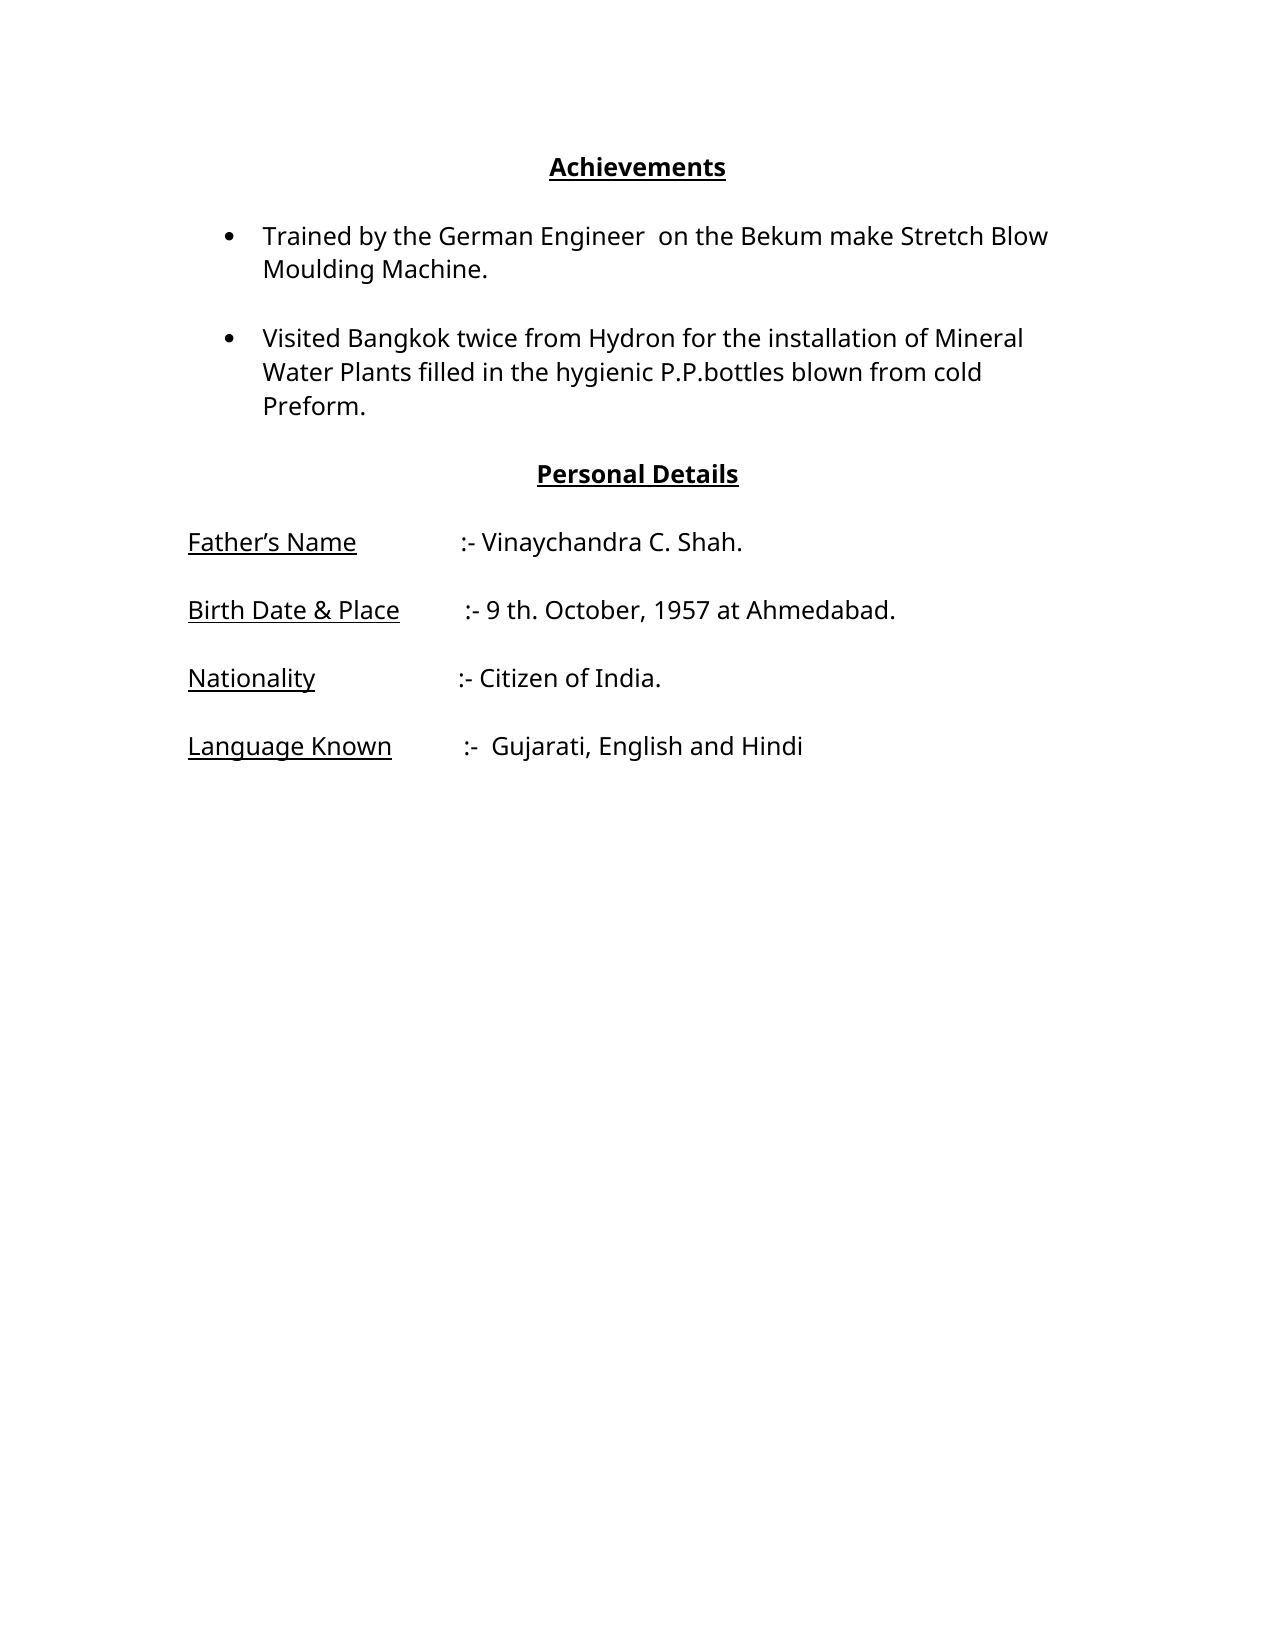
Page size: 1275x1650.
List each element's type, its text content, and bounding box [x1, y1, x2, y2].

subtitle Visited Bangkok twice from Hydron for the installation of Mineral Water Plants filled in the hygienic P.P.bottles blown from cold Preform. [225, 320, 1087, 422]
subtitle Achievements [187, 150, 1087, 184]
subtitle Trained by the German Engineer on the Bekum make Stretch Blow Moulding Machine. [225, 218, 1087, 286]
text Language Known :- Gujarati, English and Hindi [187, 729, 1087, 763]
text Nationality :- Citizen of India. [187, 661, 1087, 695]
text Personal Details [187, 457, 1087, 491]
text Birth Date & Place :- 9 th. October, 1957 at Ahmedabad. [187, 593, 1087, 627]
text Father’s Name :- Vinaychandra C. Shah. [187, 525, 1087, 559]
